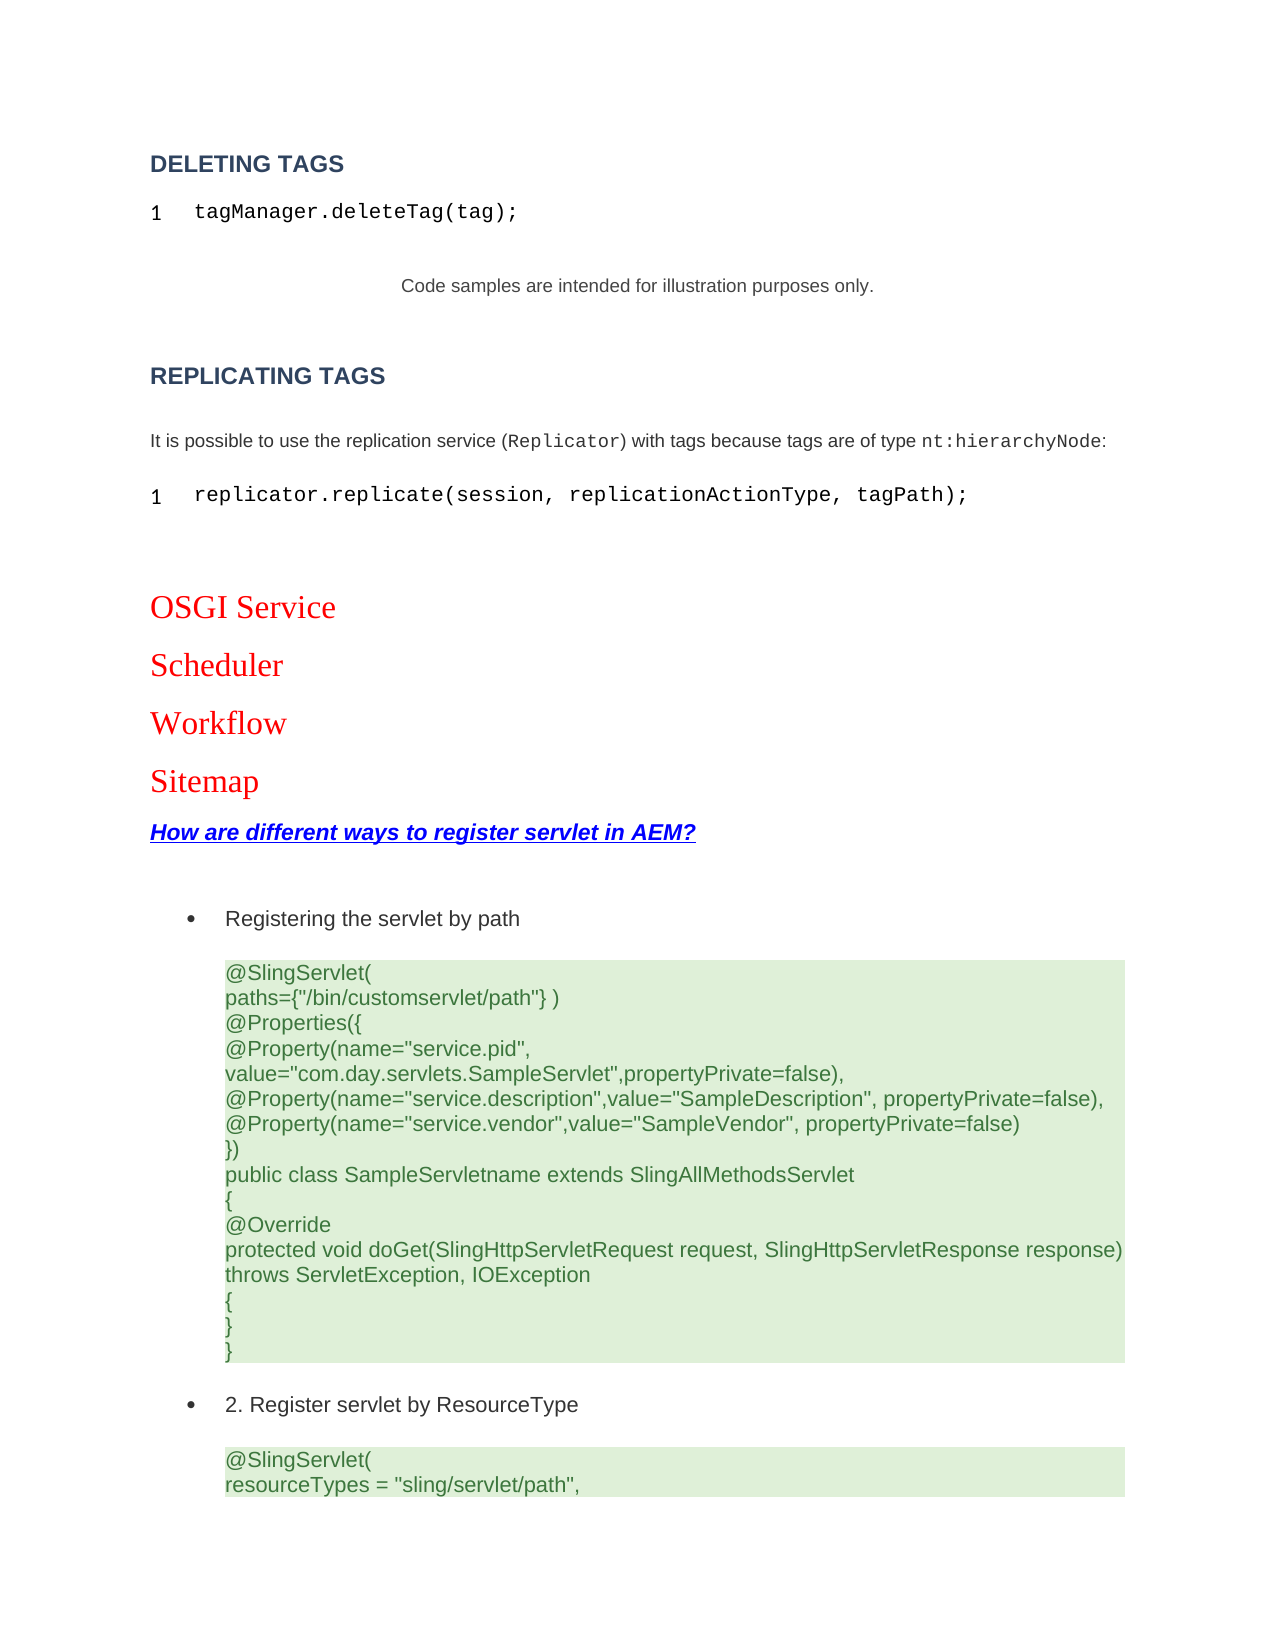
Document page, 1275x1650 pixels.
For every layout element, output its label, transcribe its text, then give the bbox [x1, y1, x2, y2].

subtitle REPLICATING TAGS [150, 362, 1125, 389]
table_header tagManager.deleteTag(tag); [194, 199, 1150, 245]
subtitle DELETING TAGS [150, 150, 1125, 178]
table_header 1 [150, 482, 194, 529]
text Scheduler [150, 645, 1125, 683]
text @SlingServlet( paths={"/bin/customservlet/path"} ) @Properties({ @Property(name="service.pid", value="com.day.servlets.SampleServlet",propertyPrivate=false), @Property(name="service.description",value="SampleDescription", propertyPrivate=false), @Property(name="service.vendor",value="SampleVendor", propertyPrivate=false) }) public class SampleServletname extends SlingAllMethodsServlet { @Override protected void doGet(SlingHttpServletRequest request, SlingHttpServletResponse response) throws ServletException, IOException { } } [225, 960, 1125, 1363]
subtitle How are different ways to register servlet in AEM? [150, 819, 1125, 846]
text Code samples are intended for illustration purposes only. [150, 274, 1125, 296]
text Sitemap [150, 761, 1125, 799]
text It is possible to use the replication service (Replicator) with tags because tags are of type nt:hierarchyNode: [150, 421, 1125, 453]
text Workflow [150, 703, 1125, 741]
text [225, 1447, 1125, 1497]
text OSGI Service [150, 587, 1125, 625]
list Registering the servlet by path [187, 906, 1125, 931]
table_header 1 [150, 199, 194, 245]
list 2. Register servlet by ResourceType [187, 1392, 1125, 1418]
table_header replicator.replicate(session, replicationActionType, tagPath); [194, 482, 1150, 529]
